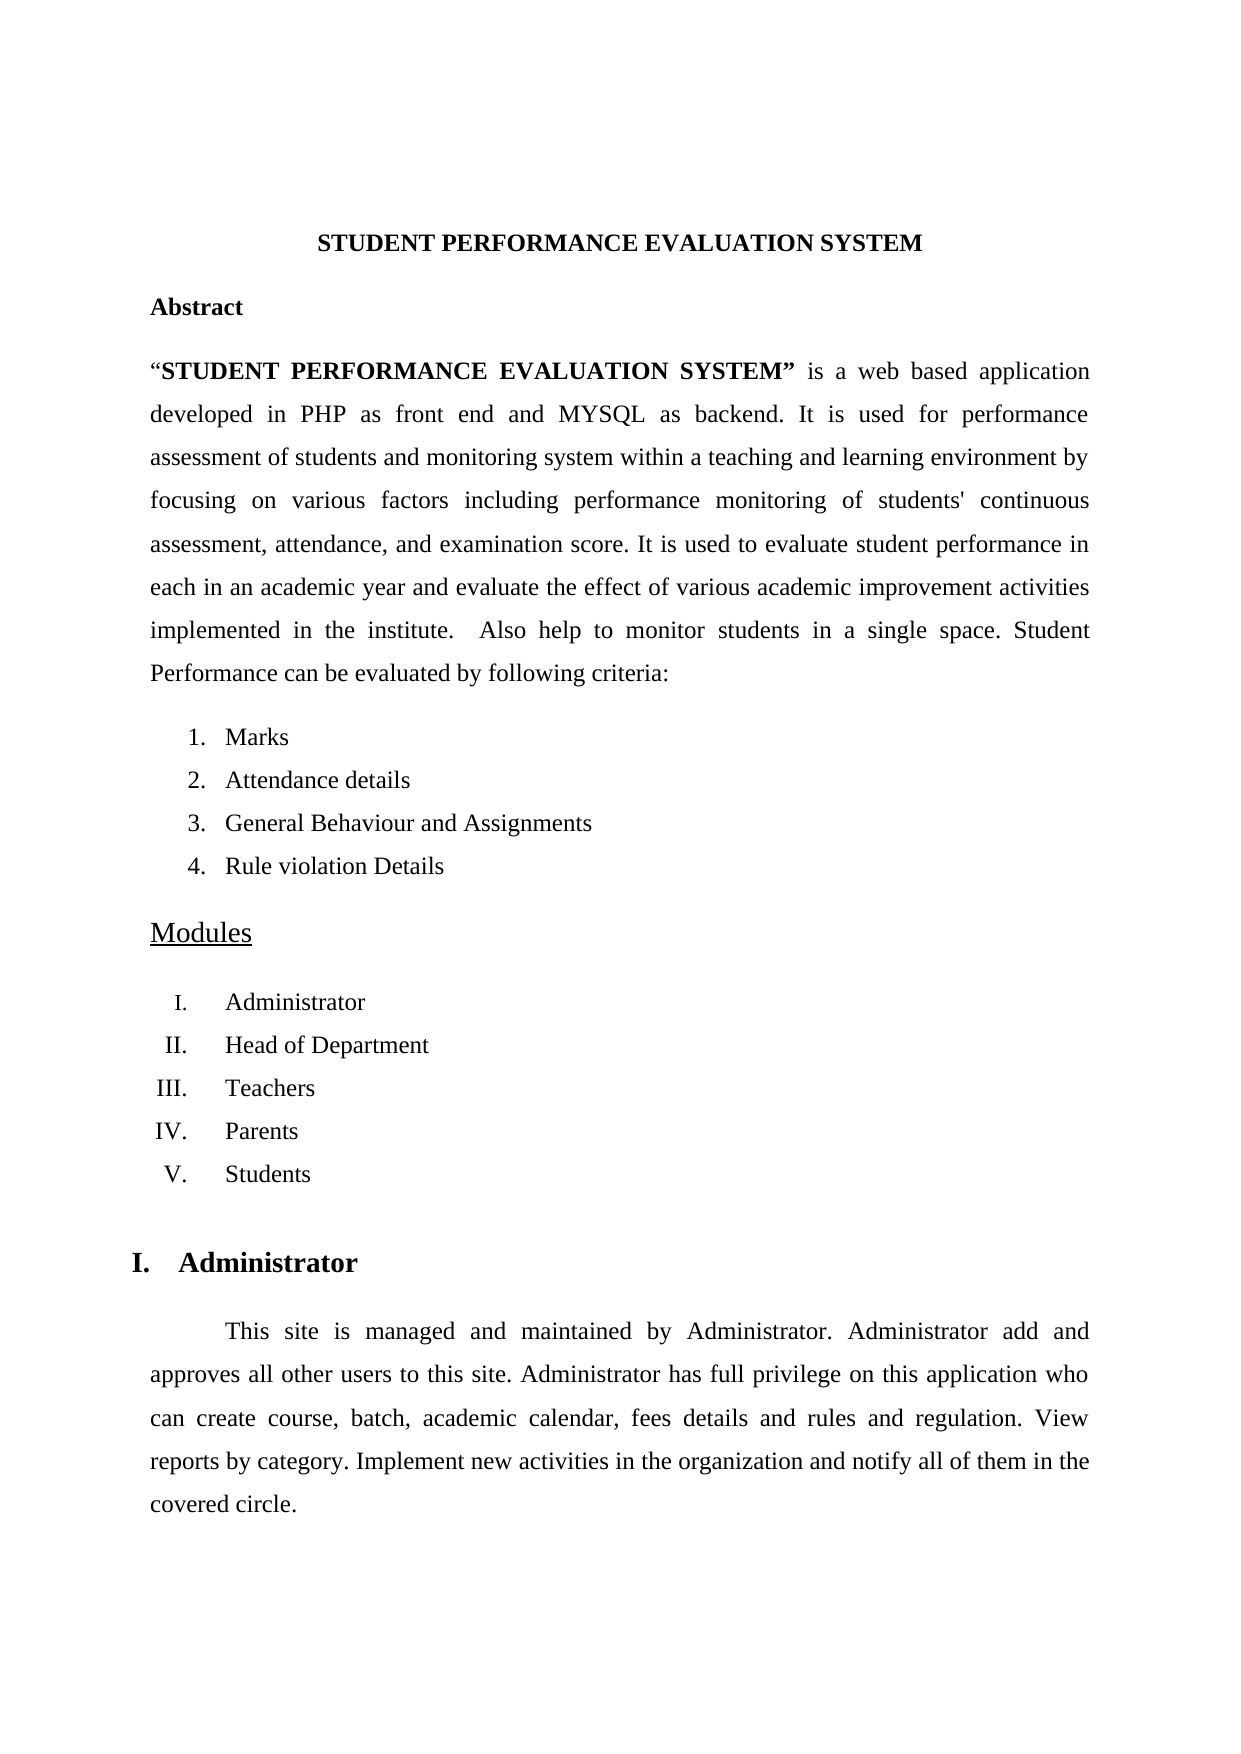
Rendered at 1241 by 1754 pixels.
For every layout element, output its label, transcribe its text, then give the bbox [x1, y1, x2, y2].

list Rule violation Details [187, 851, 1090, 880]
list General Behaviour and Assignments [187, 808, 1090, 837]
list Parents [187, 1116, 1090, 1145]
list Students [187, 1159, 1090, 1188]
list Head of Department [187, 1030, 1090, 1058]
list Administrator [187, 987, 1090, 1015]
text Abstract [150, 292, 1090, 321]
list Attendance details [187, 765, 1090, 794]
list Administrator [150, 1245, 1090, 1279]
text “STUDENT PERFORMANCE EVALUATION SYSTEM” is a web based application developed in PHP as front end and MYSQL as backend. It is used for performance assessment of students and monitoring system within a teaching and learning environment by focusing on various factors including performance monitoring of students' continuous assessment, attendance, and examination score. It is used to evaluate student performance in each in an academic year and evaluate the effect of various academic improvement activities implemented in the institute. Also help to monitor students in a single space. Student Performance can be evaluated by following criteria: [150, 356, 1090, 687]
list Marks [187, 722, 1090, 751]
list Teachers [187, 1073, 1090, 1102]
text This site is managed and maintained by Administrator. Administrator add and approves all other users to this site. Administrator has full privilege on this application who can create course, batch, academic calendar, fees details and rules and regulation. View reports by category. Implement new activities in the organization and notify all of them in the covered circle. [150, 1316, 1090, 1518]
text Modules [150, 915, 1090, 949]
text STUDENT PERFORMANCE EVALUATION SYSTEM [150, 228, 1090, 257]
